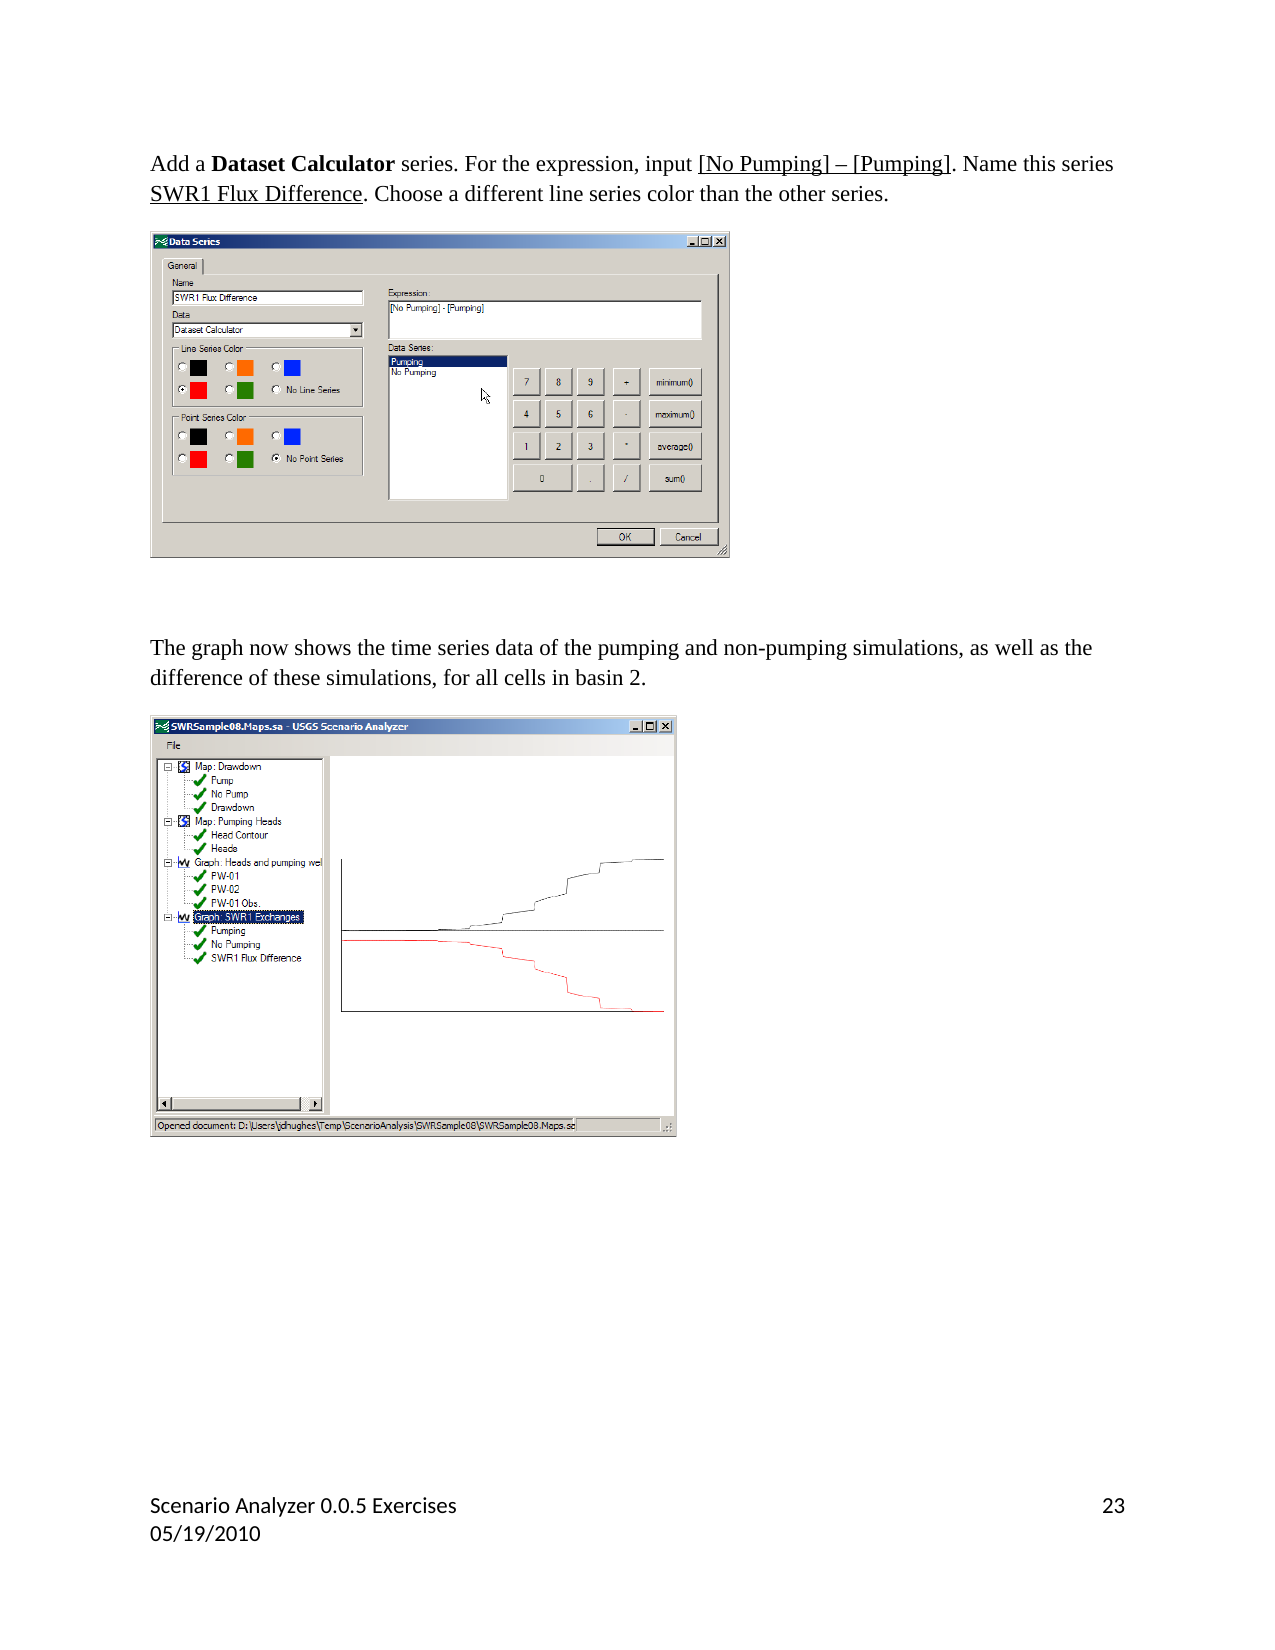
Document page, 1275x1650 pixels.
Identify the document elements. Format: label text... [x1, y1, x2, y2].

picture [150, 715, 677, 1137]
text Add a Dataset Calculator series. For the expression, input [No Pumping] – [Pumping]. Name this series SWR1 Flux Difference. Choose a different line series color than the other series. [150, 150, 1125, 207]
text The graph now shows the time series data of the pumping and non-pumping simulations, as well as the difference of these simulations, for all cells in basin 2. [150, 634, 1125, 690]
picture [150, 231, 730, 558]
